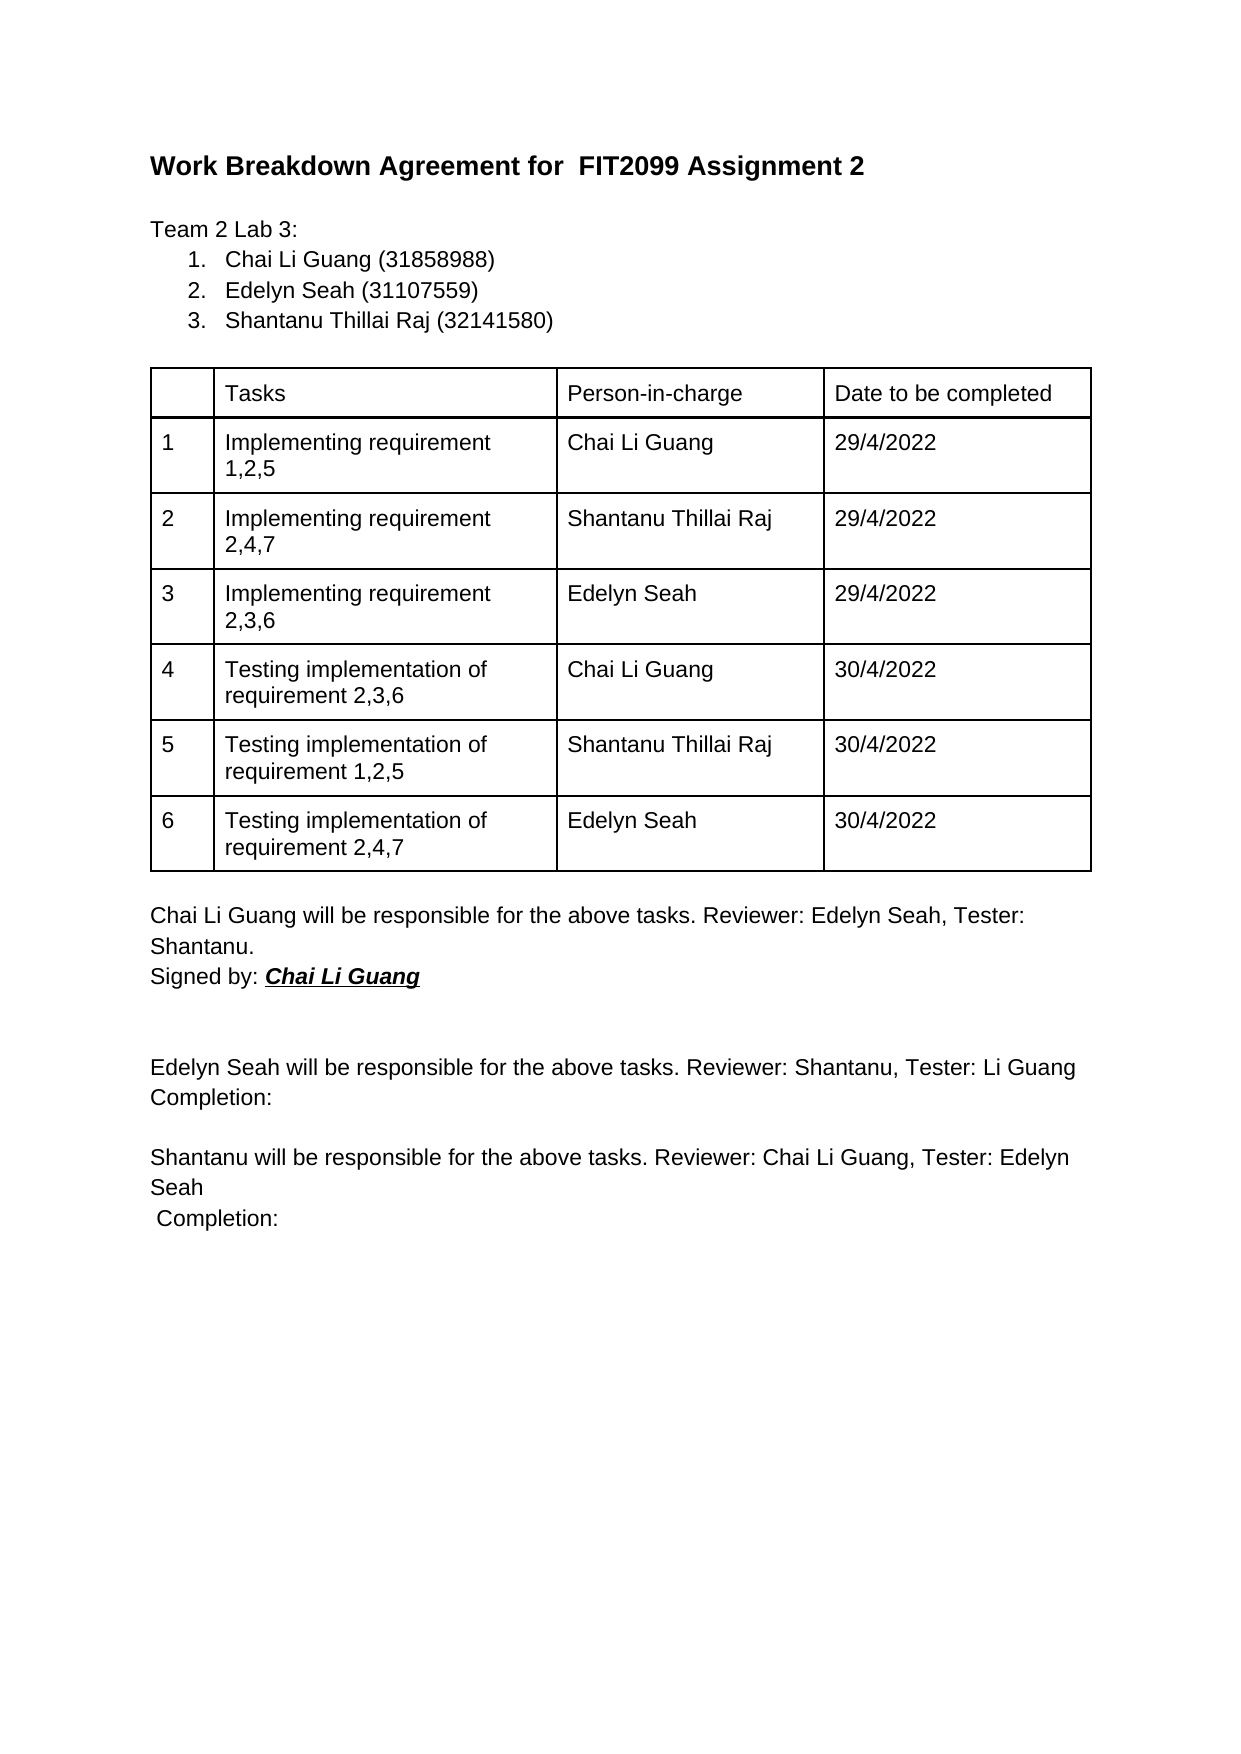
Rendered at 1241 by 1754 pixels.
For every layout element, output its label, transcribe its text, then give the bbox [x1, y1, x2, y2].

table_cell Chai Li Guang [558, 645, 823, 719]
table_cell 4 [152, 645, 213, 719]
text Edelyn Seah will be responsible for the above tasks. Reviewer: Shantanu, Tester: Li Guang Completion: [150, 1053, 1090, 1110]
text Team 2 Lab 3: [150, 216, 1090, 242]
table_cell 30/4/2022 [825, 797, 1090, 870]
table_cell Edelyn Seah [558, 570, 823, 643]
table_cell 30/4/2022 [825, 721, 1090, 794]
table_cell 29/4/2022 [825, 494, 1090, 568]
table_header Date to be completed [825, 369, 1090, 416]
table_cell 30/4/2022 [825, 645, 1090, 719]
list Chai Li Guang (31858988) [187, 246, 1090, 273]
table_cell 5 [152, 721, 213, 794]
table_header Tasks [215, 369, 556, 416]
table_cell Implementing requirement 2,4,7 [215, 494, 556, 568]
table_cell 29/4/2022 [825, 419, 1090, 492]
table_cell Testing implementation of requirement 2,3,6 [215, 645, 556, 719]
table_header [152, 369, 213, 416]
table_cell Implementing requirement 2,3,6 [215, 570, 556, 643]
text Chai Li Guang will be responsible for the above tasks. Reviewer: Edelyn Seah, Tester: Shantanu. [150, 902, 1090, 959]
table_cell Chai Li Guang [558, 419, 823, 492]
table_cell Shantanu Thillai Raj [558, 721, 823, 794]
table_header Person-in-charge [558, 369, 823, 416]
table_cell Shantanu Thillai Raj [558, 494, 823, 568]
table_cell Testing implementation of requirement 2,4,7 [215, 797, 556, 870]
table_cell Implementing requirement 1,2,5 [215, 419, 556, 492]
list Edelyn Seah (31107559) [187, 277, 1090, 303]
table_cell 29/4/2022 [825, 570, 1090, 643]
table_cell Testing implementation of requirement 1,2,5 [215, 721, 556, 794]
table_cell 1 [152, 419, 213, 492]
text Shantanu will be responsible for the above tasks. Reviewer: Chai Li Guang, Tester: Edelyn Seah [150, 1144, 1090, 1201]
text Work Breakdown Agreement for FIT2099 Assignment 2 [150, 150, 1090, 181]
table_cell 2 [152, 494, 213, 568]
table_cell Edelyn Seah [558, 797, 823, 870]
text Completion: [150, 1204, 1090, 1231]
text Signed by: Chai Li Guang [150, 963, 1090, 989]
table_cell 6 [152, 797, 213, 870]
table_cell 3 [152, 570, 213, 643]
list Shantanu Thillai Raj (32141580) [187, 307, 1090, 333]
